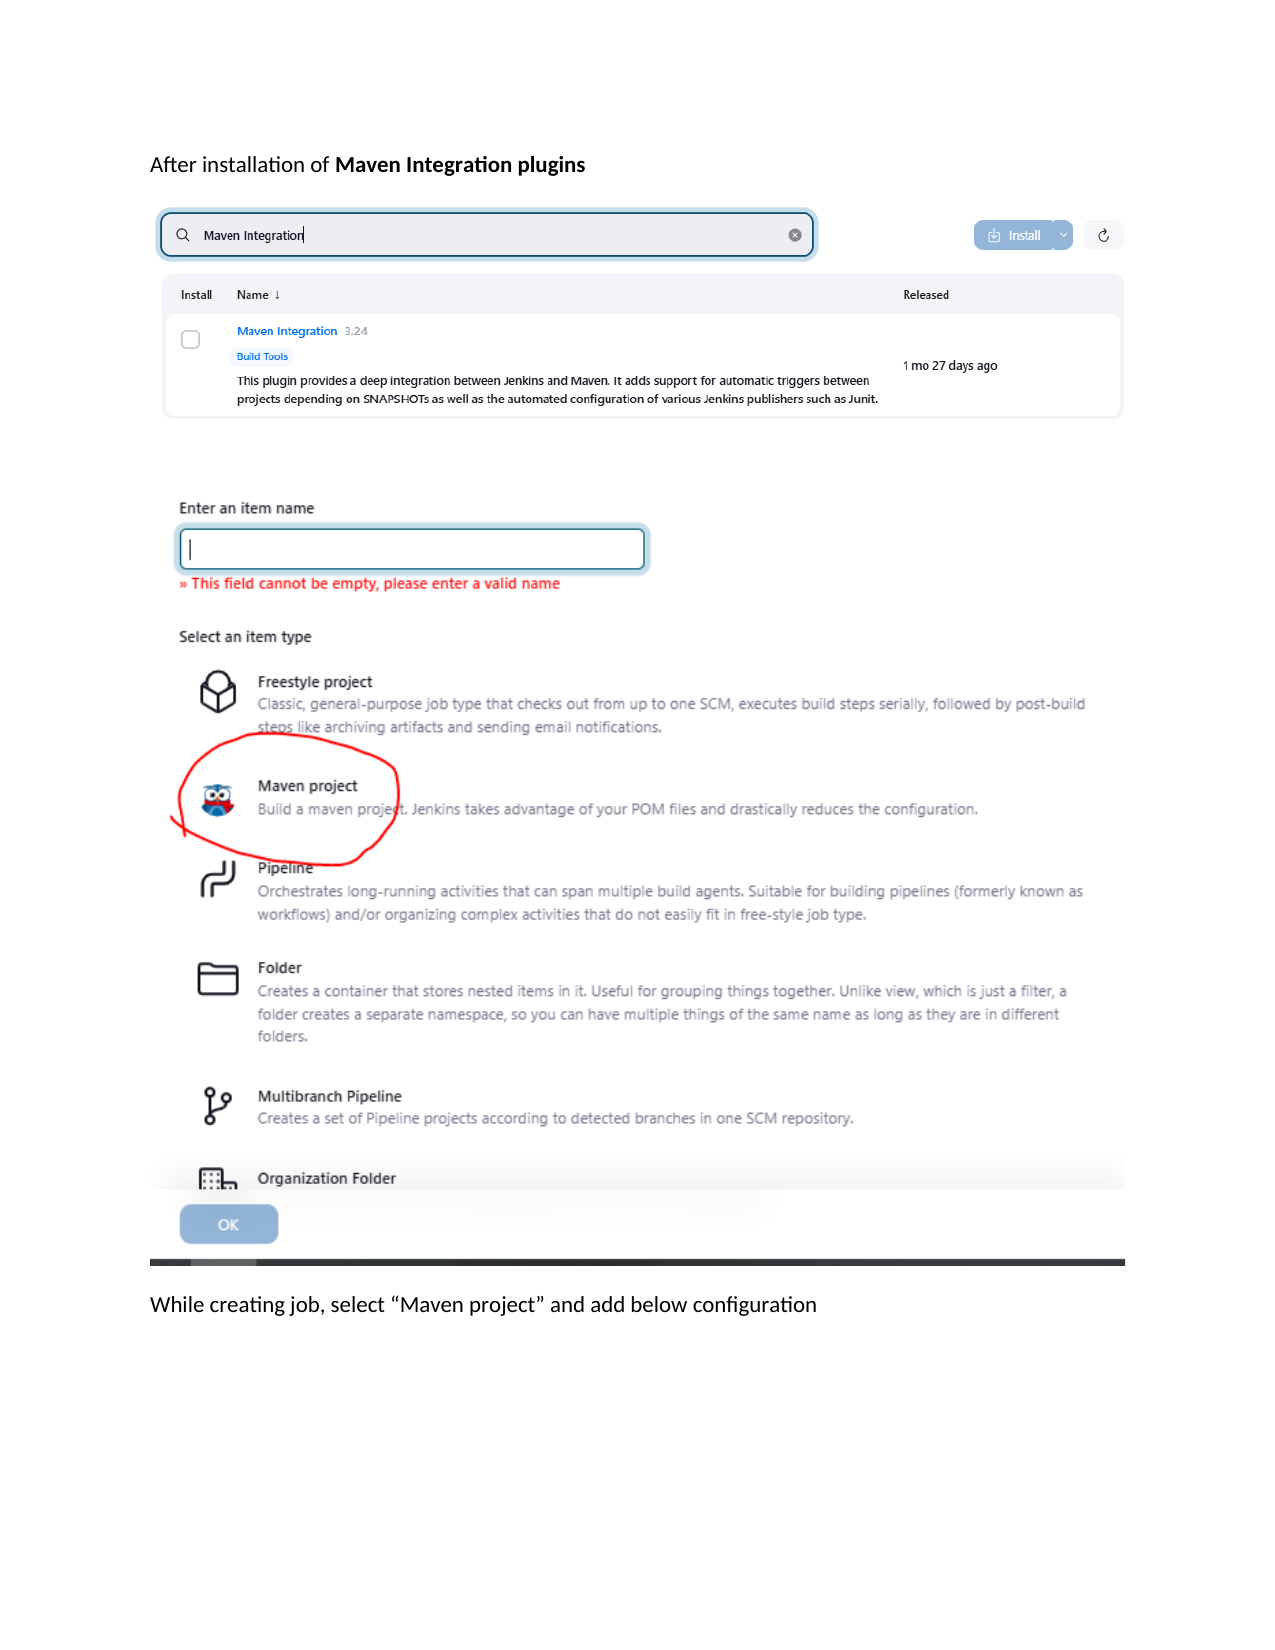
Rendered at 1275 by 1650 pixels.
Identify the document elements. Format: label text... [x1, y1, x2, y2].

picture [150, 203, 1125, 465]
text After installation of Maven Integration plugins [150, 150, 1125, 178]
text While creating job, select “Maven project” and add below configuration [150, 1290, 1125, 1318]
picture [150, 489, 1125, 1266]
